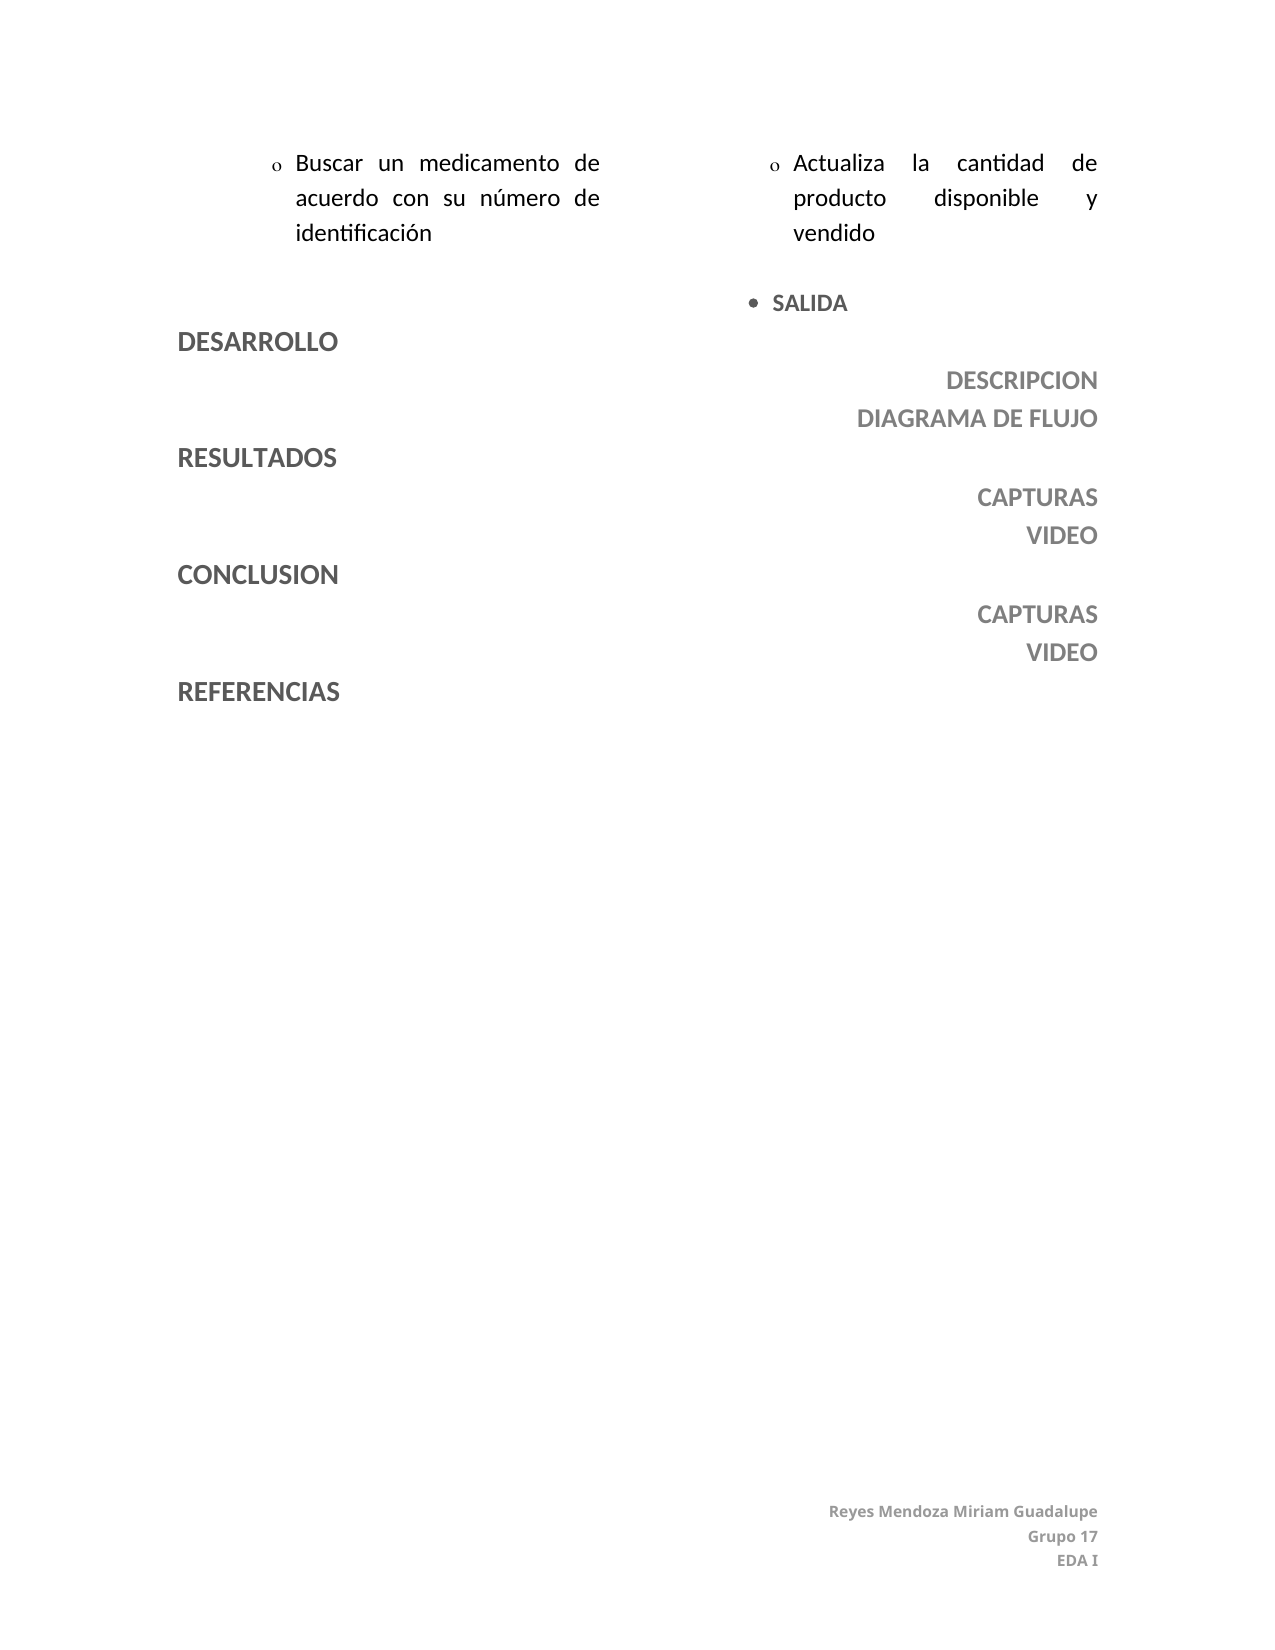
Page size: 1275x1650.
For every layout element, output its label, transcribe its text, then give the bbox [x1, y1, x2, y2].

text REFERENCIAS [177, 673, 1098, 708]
text VIDEO [177, 518, 1098, 551]
text VIDEO [177, 635, 1098, 668]
text DESARROLLO [177, 323, 1098, 358]
text DESCRIPCION [177, 363, 1098, 397]
list Actualiza la cantidad de producto disponible y vendido [769, 148, 1098, 248]
text CAPTURAS [177, 597, 1098, 630]
text RESULTADOS [177, 439, 1098, 475]
list SALIDA [749, 288, 1098, 318]
list Buscar un medicamento de acuerdo con su número de identificación [272, 148, 600, 248]
text CAPTURAS [177, 480, 1098, 513]
text DIAGRAMA DE FLUJO [177, 401, 1098, 434]
text CONCLUSION [177, 556, 1098, 592]
